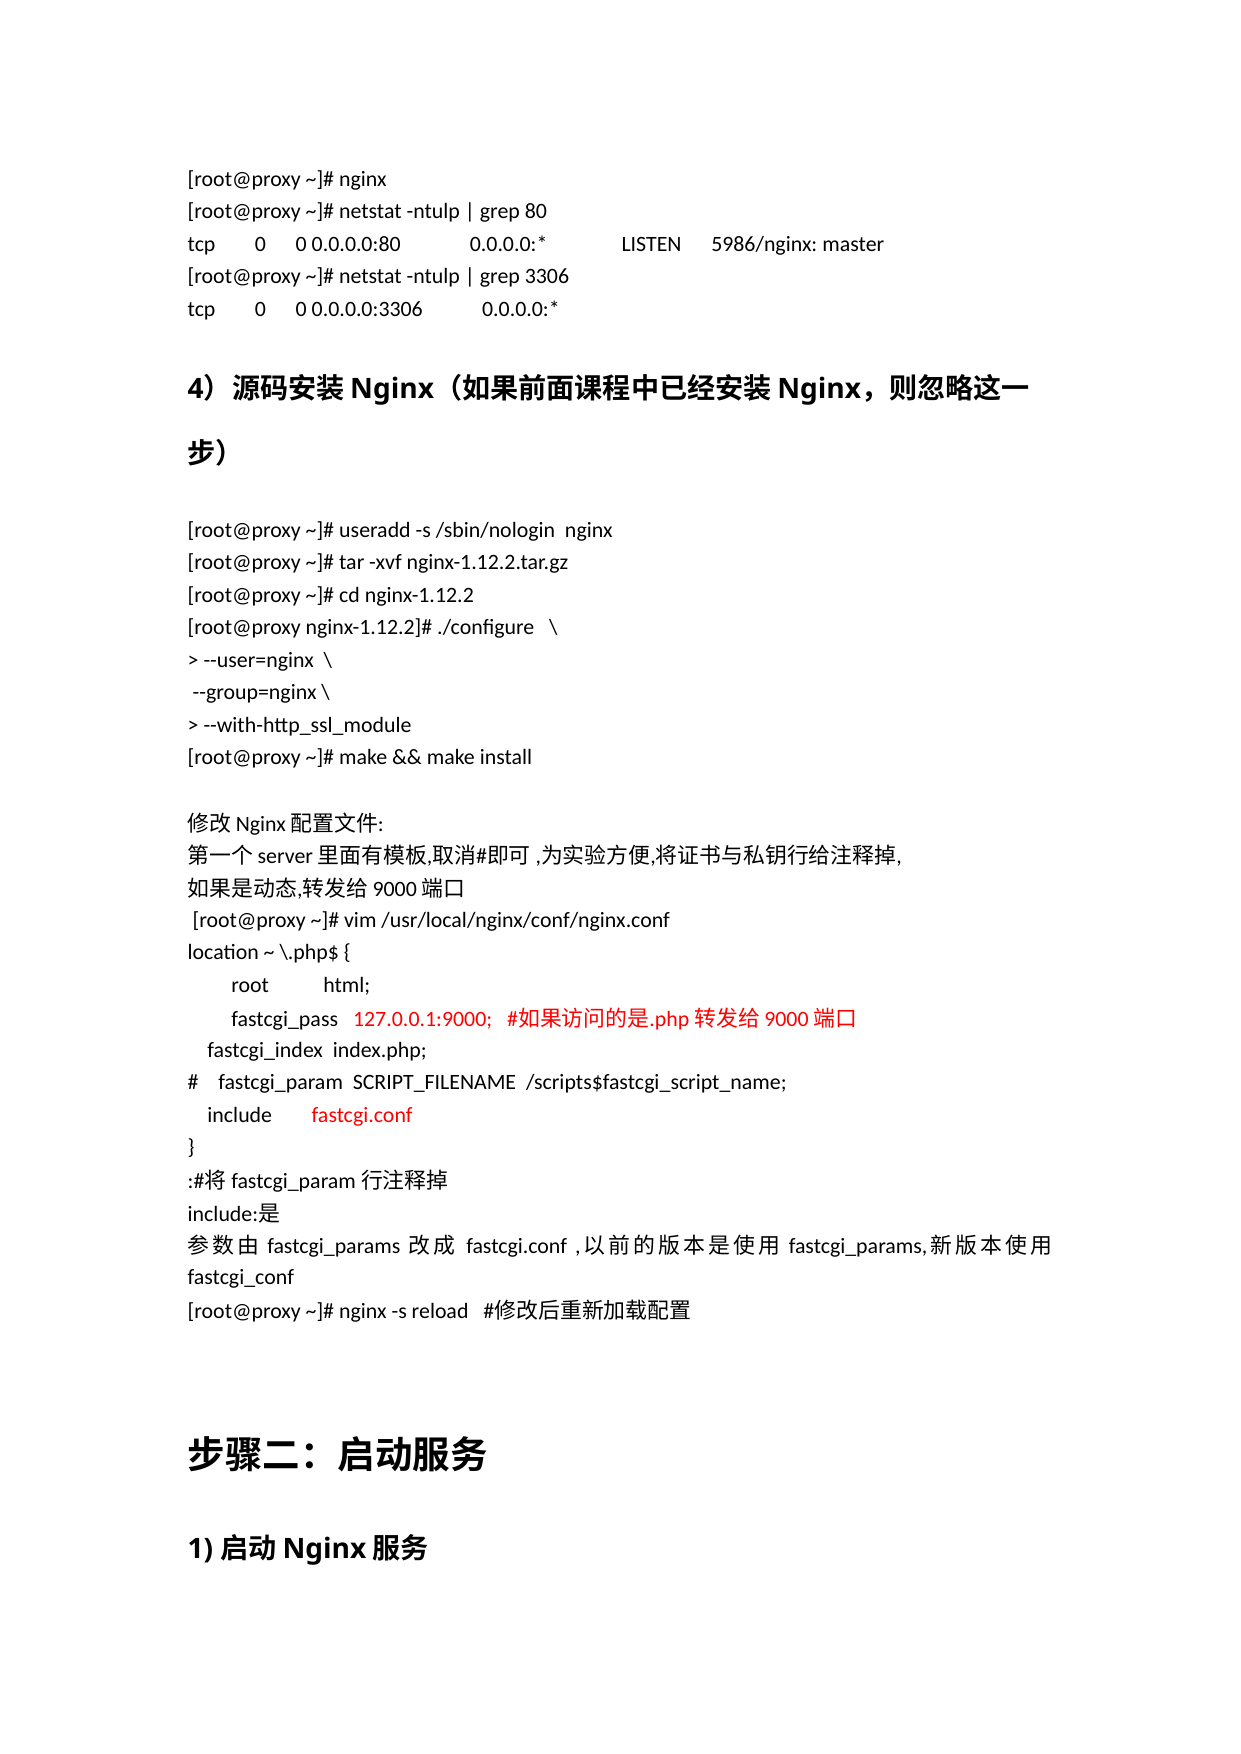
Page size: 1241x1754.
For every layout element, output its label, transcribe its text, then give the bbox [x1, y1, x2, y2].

text [root@proxy ~]# nginx -s reload #修改后重新加载配置 [187, 1293, 1053, 1325]
text [root@proxy ~]# netstat -ntulp | grep 3306 [187, 259, 1053, 292]
text [root@proxy ~]# nginx [187, 162, 1053, 194]
text fastcgi_pass 127.0.0.1:9000; #如果访问的是.php 转发给9000端口 [187, 1000, 1053, 1033]
text --group=nginx \ [187, 675, 1053, 708]
text [root@proxy ~]# cd nginx-1.12.2 [187, 578, 1053, 610]
text :#将 fastcgi_param 行注释掉 [187, 1163, 1053, 1195]
subtitle 步骤二：启动服务 [187, 1419, 1053, 1484]
text location ~ \.php$ { [187, 935, 1053, 968]
text 第一个server里面有模板,取消#即可 ,为实验方便,将证书与私钥行给注释掉, [187, 838, 1053, 870]
text > --user=nginx \ [187, 643, 1053, 675]
text include:是 [187, 1195, 1053, 1228]
text tcp 0 0 0.0.0.0:80 0.0.0.0:* LISTEN 5986/nginx: master [187, 227, 1053, 259]
text [root@proxy nginx-1.12.2]# ./configure \ [187, 610, 1053, 643]
text } [187, 1130, 1053, 1163]
subtitle 4）源码安装Nginx（如果前面课程中已经安装Nginx，则忽略这一步） [187, 354, 1053, 484]
text 如果是动态,转发给9000端口 [187, 870, 1053, 903]
text > --with-http_ssl_module [187, 708, 1053, 740]
text [root@proxy ~]# netstat -ntulp | grep 80 [187, 194, 1053, 227]
text 参数由fastcgi_params改成 fastcgi.conf ,以前的版本是使用fastcgi_params,新版本使用fastcgi_conf [187, 1228, 1053, 1293]
list [root@proxy ~]# vim /usr/local/nginx/conf/nginx.conf [187, 903, 1053, 935]
text fastcgi_index index.php; [187, 1033, 1053, 1065]
text [root@proxy ~]# useradd -s /sbin/nologin nginx [187, 513, 1053, 545]
text # fastcgi_param SCRIPT_FILENAME /scripts$fastcgi_script_name; [187, 1065, 1053, 1098]
text [root@proxy ~]# tar -xvf nginx-1.12.2.tar.gz [187, 545, 1053, 578]
text 修改Nginx配置文件: [187, 805, 1053, 838]
subtitle 启动Nginx服务 [187, 1514, 1053, 1579]
text include fastcgi.conf [187, 1098, 1053, 1130]
text root html; [187, 968, 1053, 1000]
text tcp 0 0 0.0.0.0:3306 0.0.0.0:* [187, 292, 1053, 324]
text [root@proxy ~]# make && make install [187, 740, 1053, 773]
